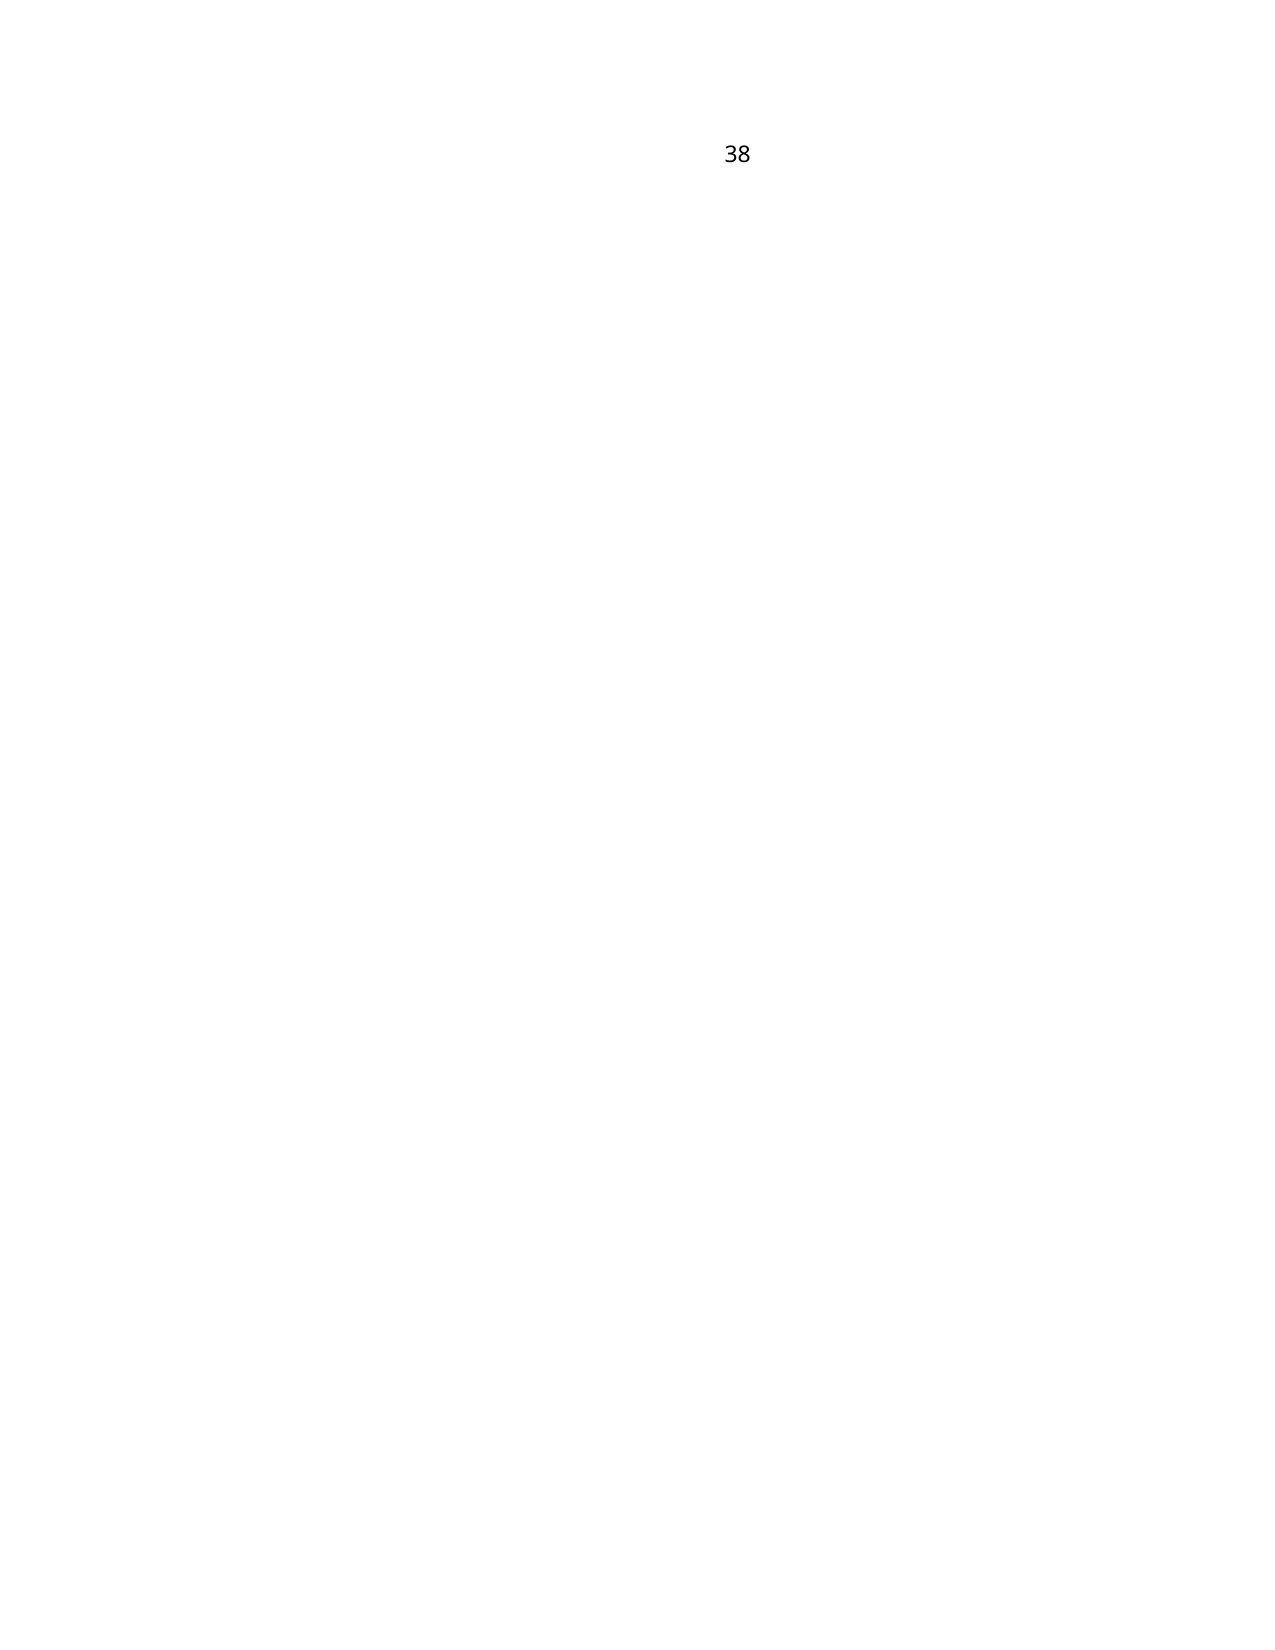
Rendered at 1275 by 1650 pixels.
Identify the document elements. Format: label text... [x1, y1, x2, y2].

text 38 [150, 142, 750, 168]
